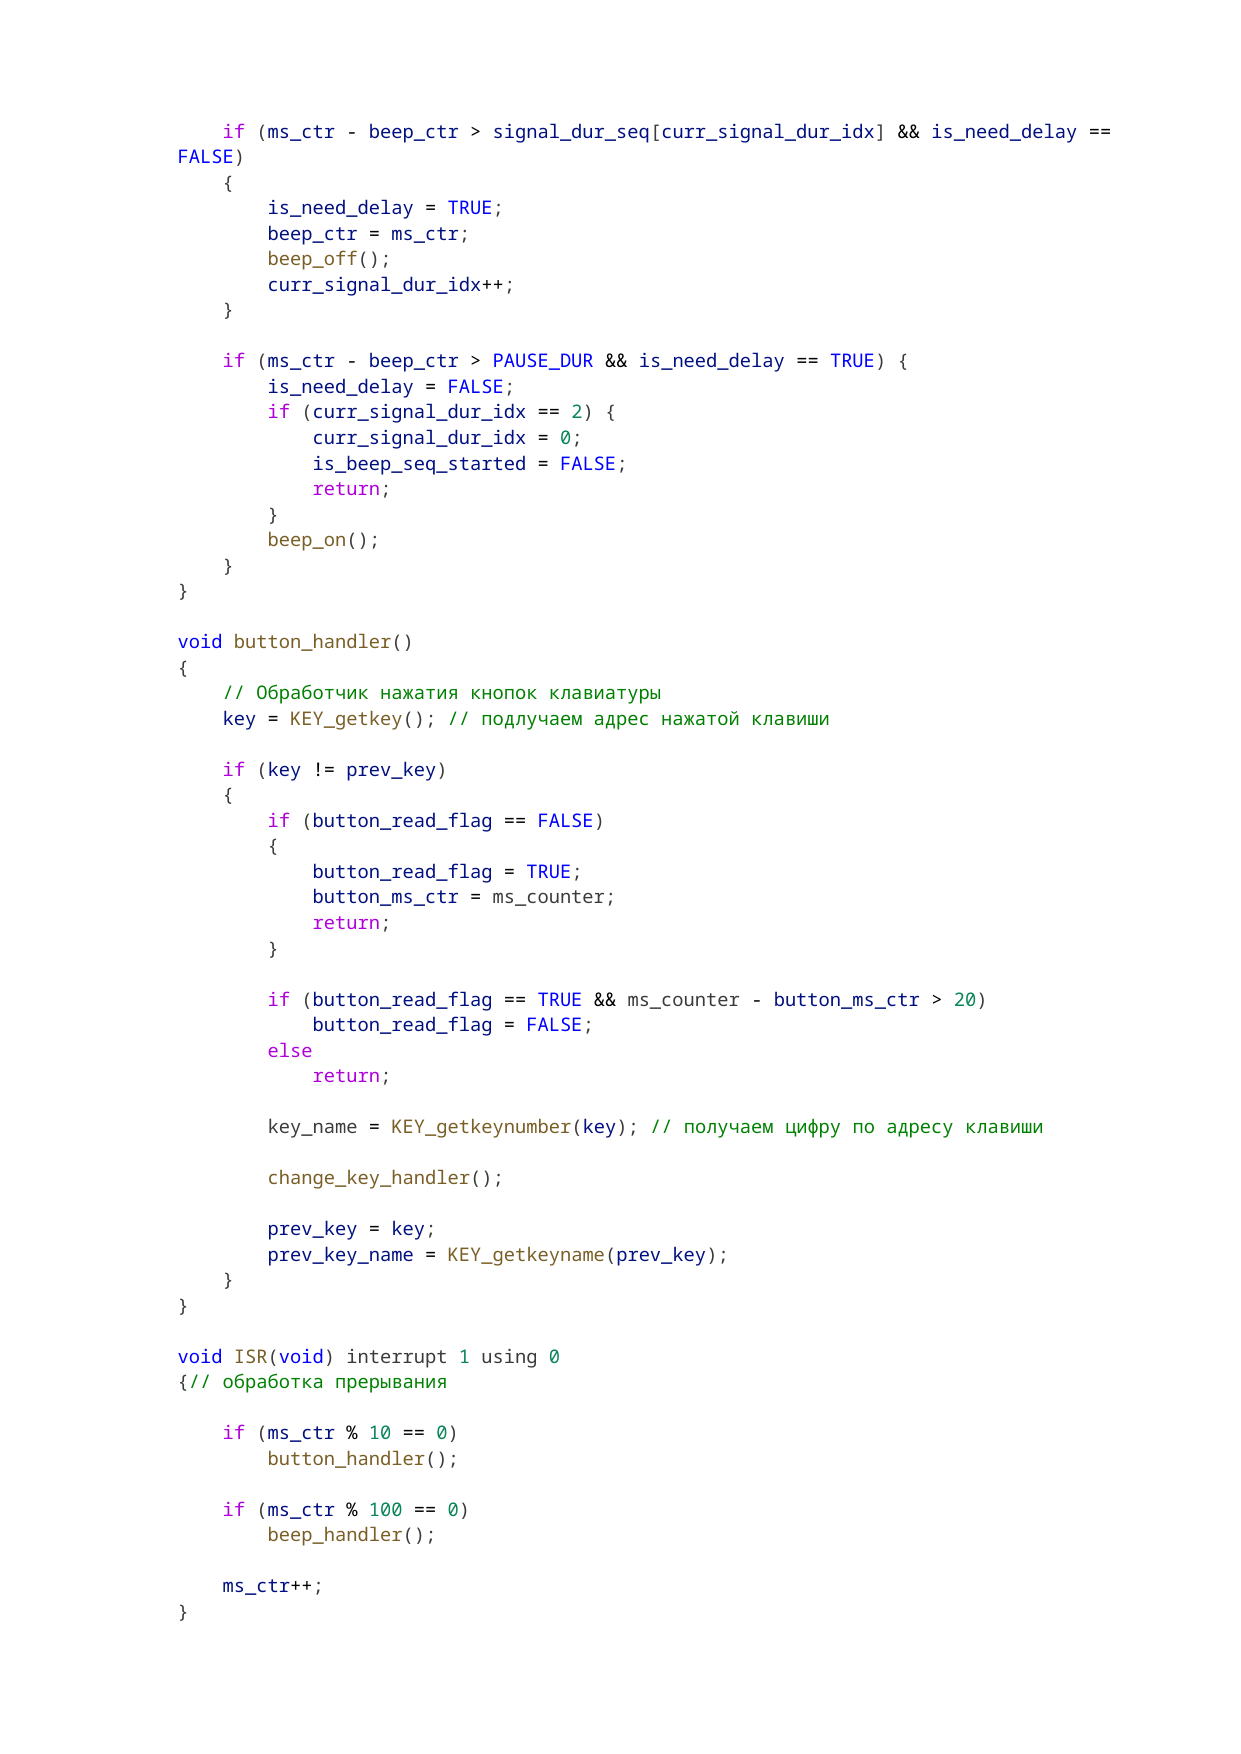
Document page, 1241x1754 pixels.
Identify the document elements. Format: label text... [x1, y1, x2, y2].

text button_read_flag = TRUE; [177, 858, 1152, 884]
text key = KEY_getkey(); // подлучаем адрес нажатой клавиши [177, 705, 1152, 731]
text if (ms_ctr - beep_ctr > PAUSE_DUR && is_need_delay == TRUE) { [177, 348, 1152, 373]
text curr_signal_dur_idx = 0; [177, 424, 1152, 450]
text // Обработчик нажатия кнопок клавиатуры [177, 679, 1152, 705]
text curr_signal_dur_idx++; [177, 271, 1152, 297]
text prev_key_name = KEY_getkeyname(prev_key); [177, 1241, 1152, 1267]
text } [177, 501, 1152, 526]
text beep_ctr = ms_ctr; [177, 220, 1152, 246]
text } [177, 577, 1152, 603]
text beep_handler(); [177, 1522, 1152, 1547]
text button_read_flag = FALSE; [177, 1011, 1152, 1037]
text prev_key = key; [177, 1216, 1152, 1241]
text { [177, 782, 1152, 807]
text return; [177, 1062, 1152, 1088]
text return; [177, 909, 1152, 935]
text if (ms_ctr % 100 == 0) [177, 1496, 1152, 1522]
text if (key != prev_key) [177, 756, 1152, 782]
text { [177, 654, 1152, 679]
text return; [177, 475, 1152, 501]
text ms_ctr++; [177, 1573, 1152, 1598]
text } [177, 1267, 1152, 1292]
text {// обработка прерывания [177, 1369, 1152, 1394]
text if (button_read_flag == FALSE) [177, 807, 1152, 833]
text } [177, 1598, 1152, 1624]
text change_key_handler(); [177, 1164, 1152, 1190]
text key_name = KEY_getkeynumber(key); // получаем цифру по адресу клавиши [177, 1113, 1152, 1139]
text is_need_delay = FALSE; [177, 373, 1152, 399]
text button_handler(); [177, 1445, 1152, 1471]
text } [177, 1292, 1152, 1318]
text void button_handler() [177, 628, 1152, 654]
text is_need_delay = TRUE; [177, 195, 1152, 220]
text } [177, 935, 1152, 960]
text button_ms_ctr = ms_counter; [177, 884, 1152, 909]
text beep_off(); [177, 246, 1152, 271]
text { [177, 169, 1152, 195]
text if (ms_ctr - beep_ctr > signal_dur_seq[curr_signal_dur_idx] && is_need_delay == FALSE) [177, 118, 1152, 169]
text } [177, 297, 1152, 322]
text } [177, 552, 1152, 577]
text if (button_read_flag == TRUE && ms_counter - button_ms_ctr > 20) [177, 986, 1152, 1011]
text { [177, 833, 1152, 858]
text if (ms_ctr % 10 == 0) [177, 1420, 1152, 1445]
text is_beep_seq_started = FALSE; [177, 450, 1152, 475]
text beep_on(); [177, 526, 1152, 552]
text if (curr_signal_dur_idx == 2) { [177, 399, 1152, 424]
text else [177, 1037, 1152, 1062]
text void ISR(void) interrupt 1 using 0 [177, 1343, 1152, 1369]
